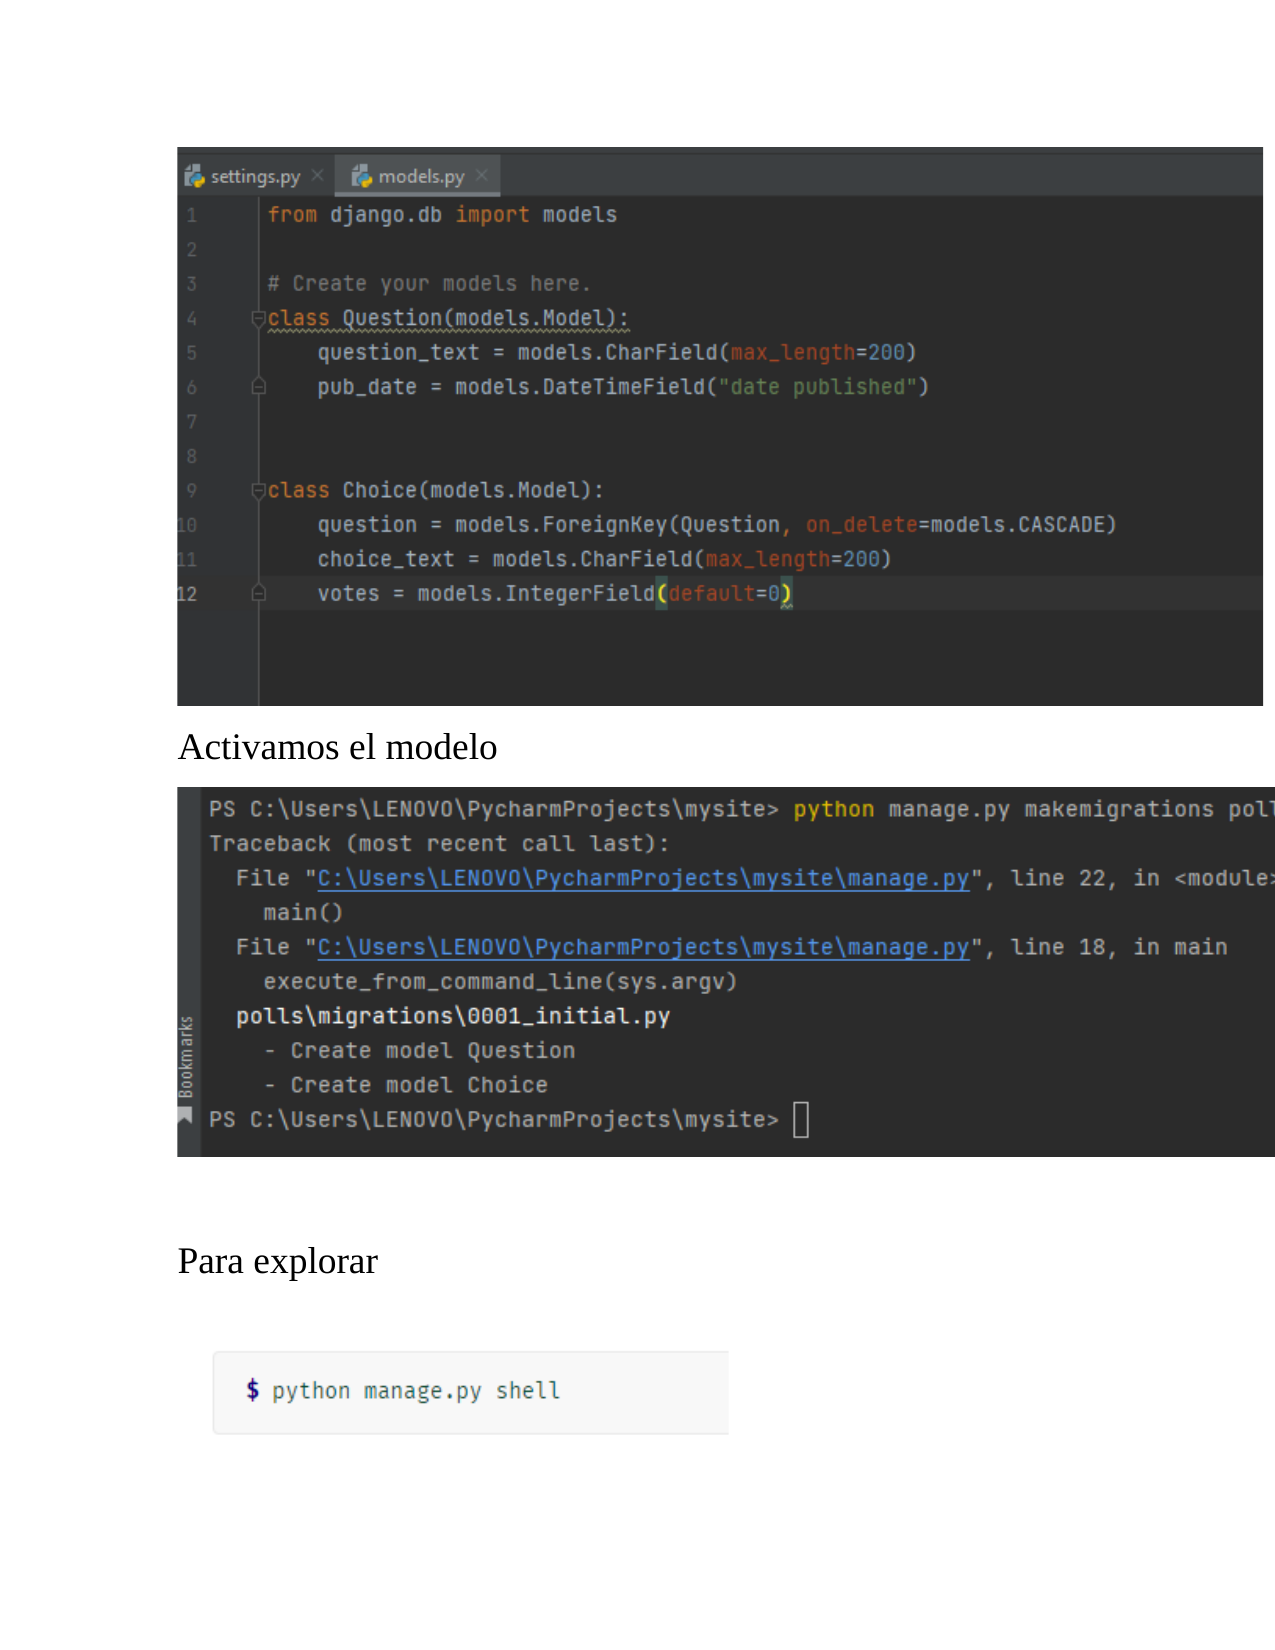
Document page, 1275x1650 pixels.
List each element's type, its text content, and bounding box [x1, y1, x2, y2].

picture [177, 1301, 729, 1468]
text Activamos el modelo [177, 724, 1098, 767]
picture [177, 147, 1264, 706]
text Para explorar [177, 1238, 1098, 1282]
picture [177, 787, 1275, 1157]
